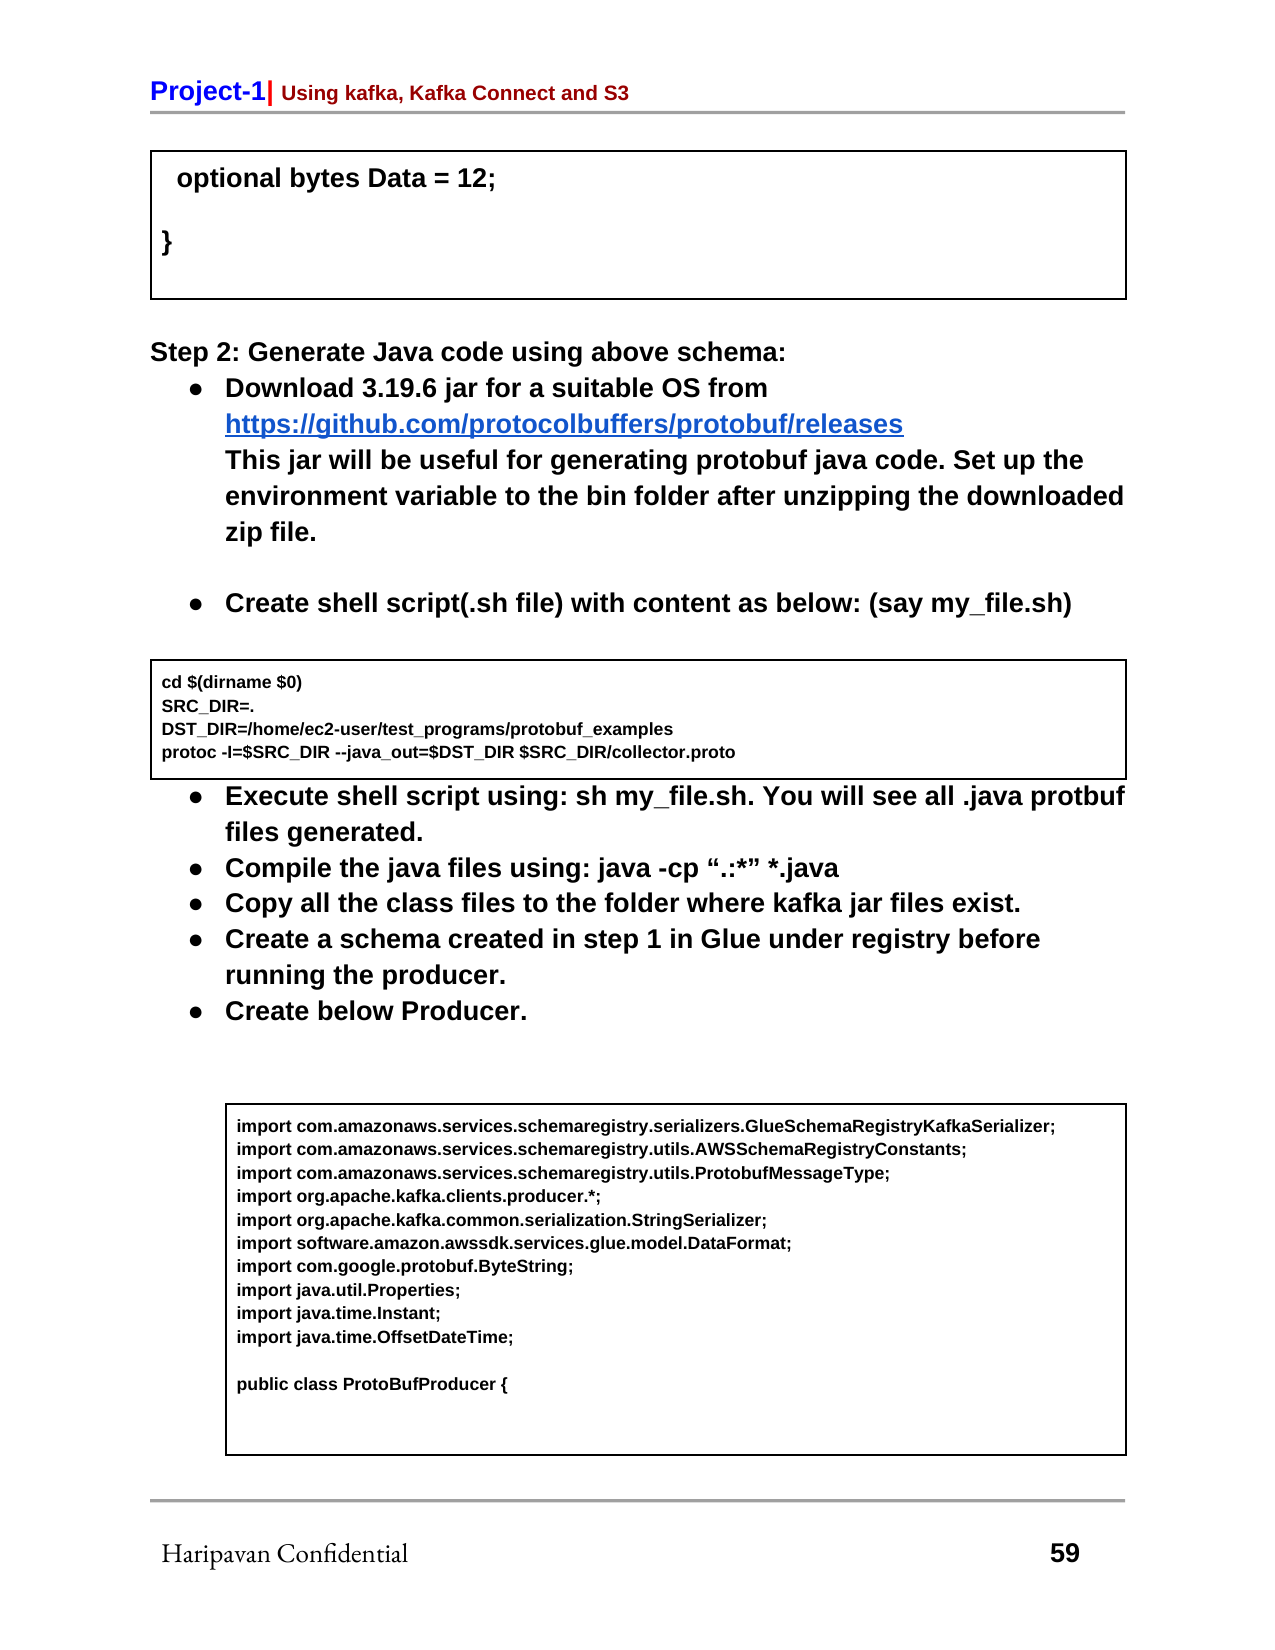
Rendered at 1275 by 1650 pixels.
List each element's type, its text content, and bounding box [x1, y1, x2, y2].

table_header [227, 1105, 1125, 1454]
list Download 3.19.6 jar for a suitable OS from https://github.com/protocolbuffers/protobuf/releases [187, 372, 1125, 439]
list Execute shell script using: sh my_file.sh. You will see all .java protbuf files generated. [187, 780, 1125, 847]
table_header cd $(dirname $0) SRC_DIR=. DST_DIR=/home/ec2-user/test_programs/protobuf_examples protoc -I=$SRC_DIR --java_out=$DST_DIR $SRC_DIR/collector.proto [152, 661, 1125, 778]
text Step 2: Generate Java code using above schema: [150, 336, 1125, 367]
text This jar will be useful for generating protobuf java code. Set up the environment variable to the bin folder after unzipping the downloaded zip file. [225, 444, 1125, 547]
list Create shell script(.sh file) with content as below: (say my_file.sh) [187, 587, 1125, 619]
list Compile the java files using: java -cp “.:*” *.java [187, 852, 1125, 883]
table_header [152, 152, 1125, 298]
list Copy all the class files to the folder where kafka jar files exist. [187, 887, 1125, 919]
list Create a schema created in step 1 in Glue under registry before running the producer. [187, 923, 1125, 991]
list Create below Producer. [187, 995, 1125, 1027]
